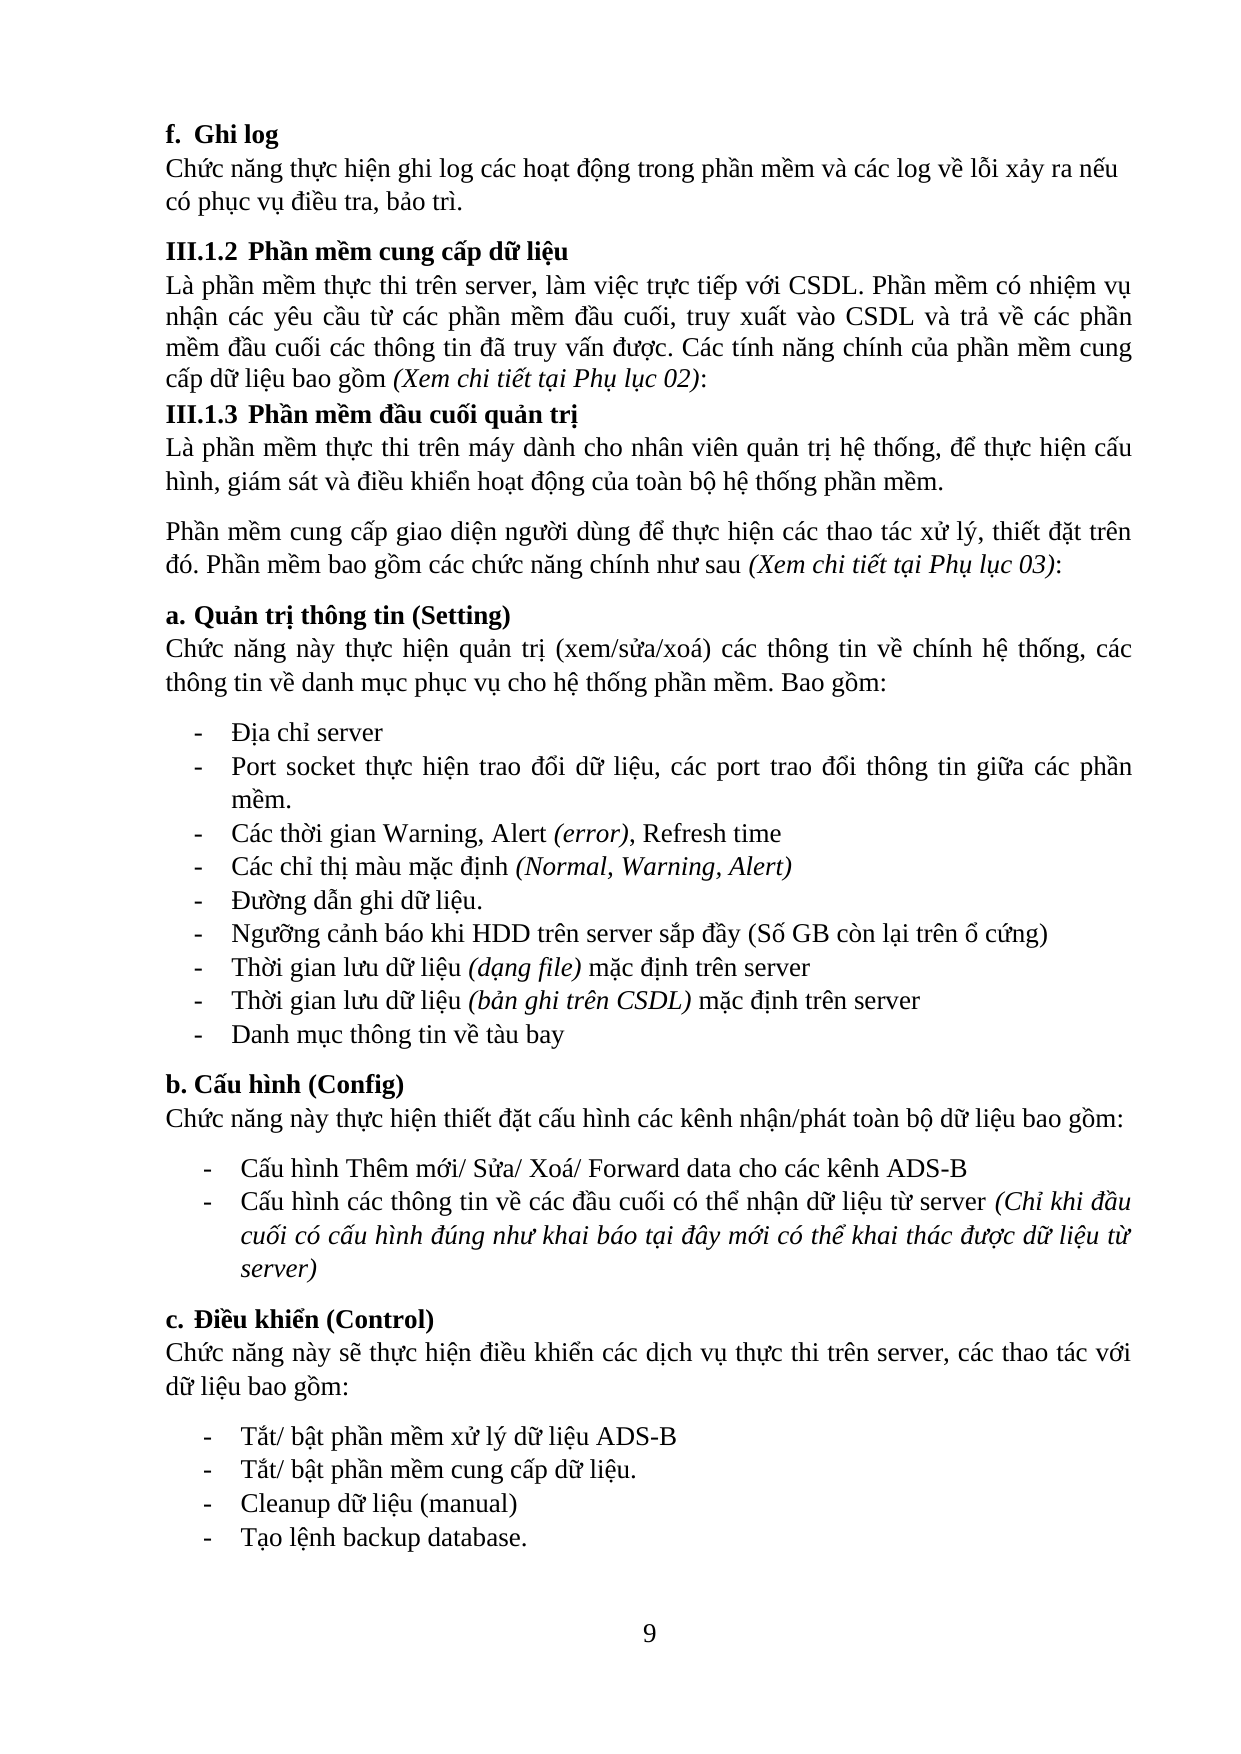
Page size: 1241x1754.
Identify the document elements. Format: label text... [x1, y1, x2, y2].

list Địa chỉ server [193, 716, 1134, 747]
list Danh mục thông tin về tàu bay [193, 1018, 1134, 1049]
list Ngưỡng cảnh báo khi HDD trên server sắp đầy (Số GB còn lại trên ổ cứng) [193, 917, 1134, 948]
list Port socket thực hiện trao đổi dữ liệu, các port trao đổi thông tin giữa các phần mềm. [193, 749, 1134, 814]
subtitle Ghi log [165, 118, 1134, 149]
list Thời gian lưu dữ liệu (bản ghi trên CSDL) mặc định trên server [193, 984, 1134, 1016]
subtitle Điều khiển (Control) [165, 1303, 1134, 1334]
list Tạo lệnh backup database. [203, 1521, 1134, 1552]
list Các chỉ thị màu mặc định (Normal, Warning, Alert) [193, 850, 1134, 881]
subtitle Quản trị thông tin (Setting) [165, 599, 1134, 630]
text Chức năng này thực hiện quản trị (xem/sửa/xoá) các thông tin về chính hệ thống, các thông tin về danh mục phục vụ cho hệ thống phần mềm. Bao gồm: [165, 632, 1134, 697]
text Là phần mềm thực thi trên server, làm việc trực tiếp với CSDL. Phần mềm có nhiệm vụ nhận các yêu cầu từ các phần mềm đầu cuối, truy xuất vào CSDL và trả về các phần mềm đầu cuối các thông tin đã truy vấn được. Các tính năng chính của phần mềm cung cấp dữ liệu bao gồm (Xem chi tiết tại Phụ lục 02): [165, 269, 1134, 393]
subtitle Cấu hình (Config) [165, 1068, 1134, 1099]
text Phần mềm cung cấp giao diện người dùng để thực hiện các thao tác xử lý, thiết đặt trên đó. Phần mềm bao gồm các chức năng chính như sau (Xem chi tiết tại Phụ lục 03): [165, 515, 1134, 580]
list Tắt/ bật phần mềm xử lý dữ liệu ADS-B [203, 1420, 1134, 1451]
list Đường dẫn ghi dữ liệu. [193, 884, 1134, 915]
text Chức năng này sẽ thực hiện điều khiển các dịch vụ thực thi trên server, các thao tác với dữ liệu bao gồm: [165, 1336, 1134, 1401]
text Là phần mềm thực thi trên máy dành cho nhân viên quản trị hệ thống, để thực hiện cấu hình, giám sát và điều khiển hoạt động của toàn bộ hệ thống phần mềm. [165, 431, 1134, 496]
list Tắt/ bật phần mềm cung cấp dữ liệu. [203, 1453, 1134, 1485]
list Cleanup dữ liệu (manual) [203, 1487, 1134, 1518]
text Chức năng này thực hiện thiết đặt cấu hình các kênh nhận/phát toàn bộ dữ liệu bao gồm: [165, 1102, 1134, 1133]
list Các thời gian Warning, Alert (error), Refresh time [193, 817, 1134, 848]
list Cấu hình Thêm mới/ Sửa/ Xoá/ Forward data cho các kênh ADS-B [203, 1152, 1134, 1183]
text Chức năng thực hiện ghi log các hoạt động trong phần mềm và các log về lỗi xảy ra nếu có phục vụ điều tra, bảo trì. [165, 152, 1134, 216]
subtitle Phần mềm đầu cuối quản trị [165, 398, 1134, 429]
subtitle Phần mềm cung cấp dữ liệu [165, 235, 1134, 267]
list Thời gian lưu dữ liệu (dạng file) mặc định trên server [193, 951, 1134, 982]
list Cấu hình các thông tin về các đầu cuối có thể nhận dữ liệu từ server (Chỉ khi đầu cuối có cấu hình đúng như khai báo tại đây mới có thể khai thác được dữ liệu từ server) [203, 1185, 1134, 1284]
